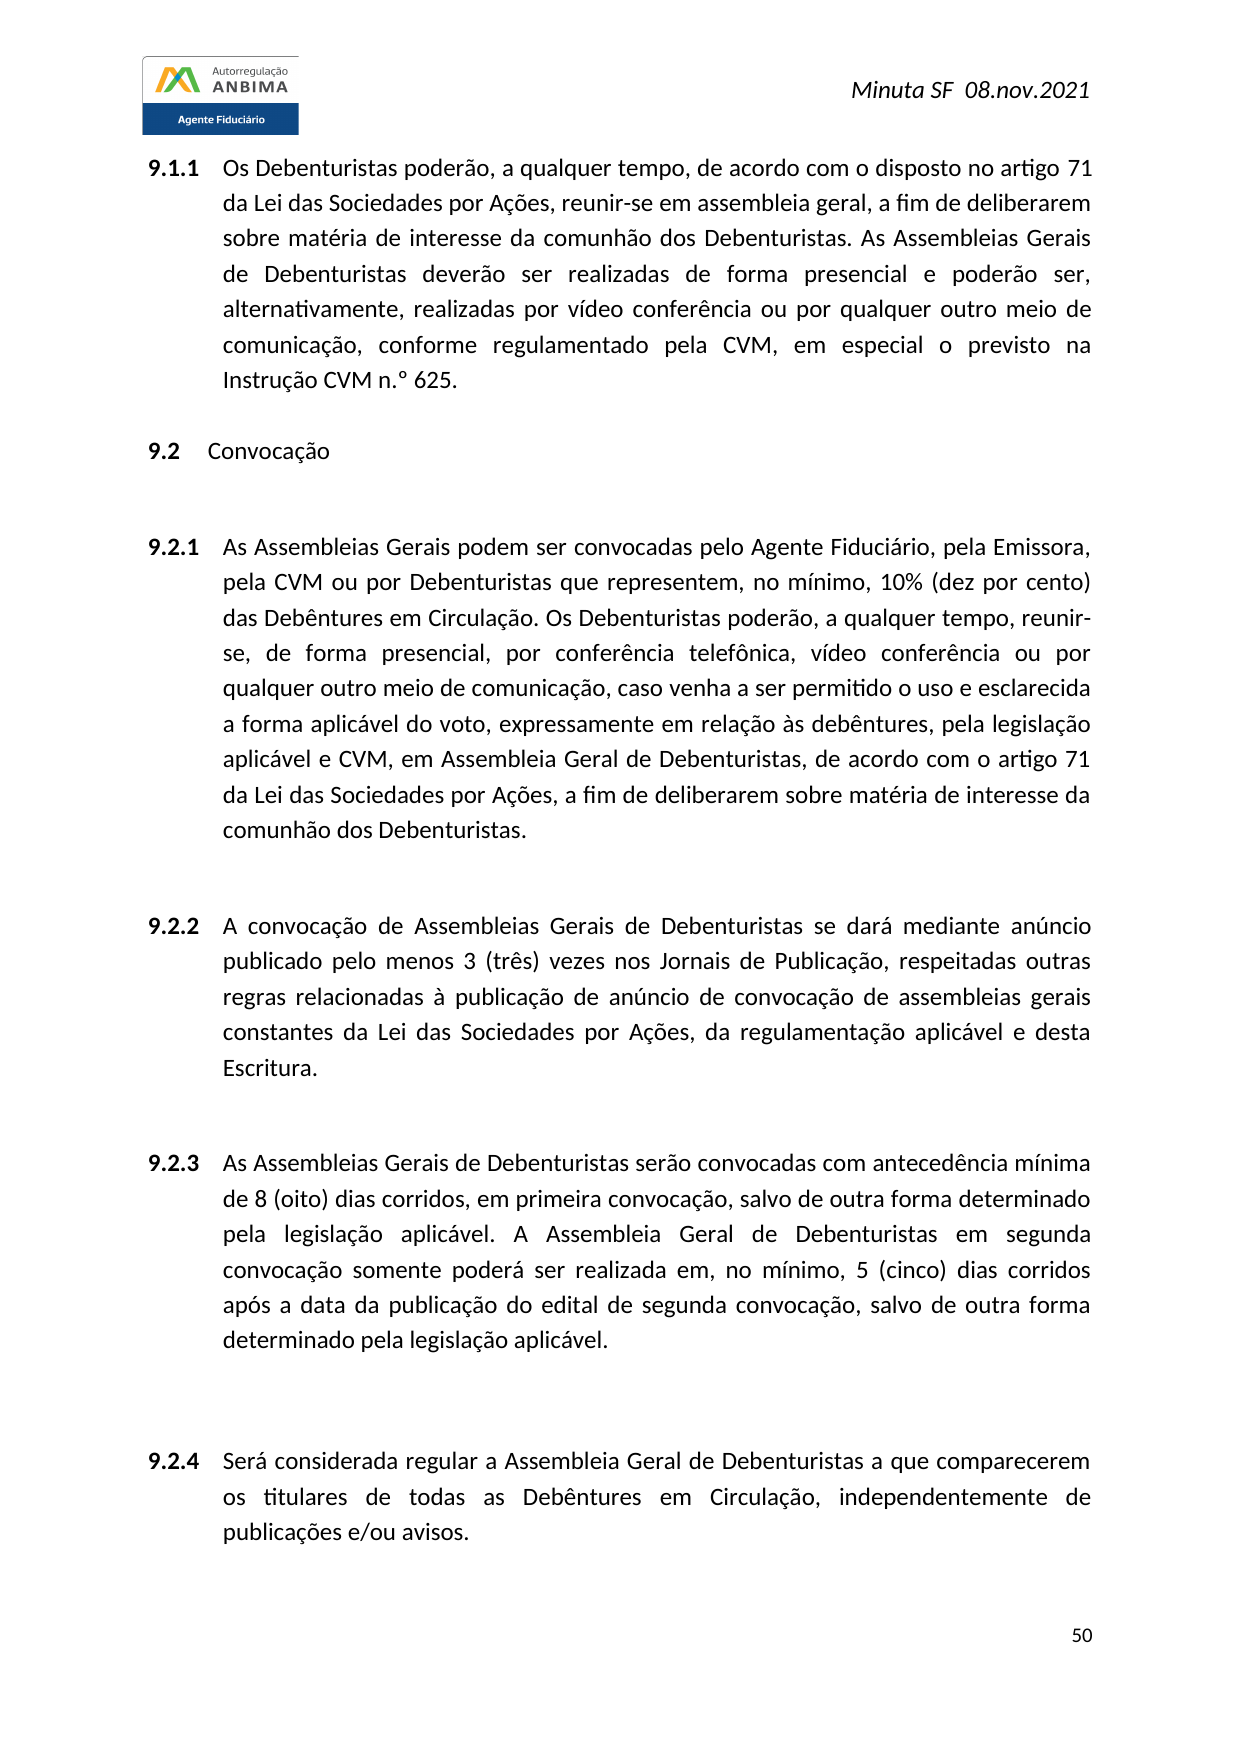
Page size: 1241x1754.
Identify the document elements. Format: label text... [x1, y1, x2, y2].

subtitle A convocação de Assembleias Gerais de Debenturistas se dará mediante anúncio publicado pelo menos 3 (três) vezes nos Jornais de Publicação, respeitadas outras regras relacionadas à publicação de anúncio de convocação de assembleias gerais constantes da Lei das Sociedades por Ações, da regulamentação aplicável e desta Escritura. [148, 906, 1092, 1083]
picture [142, 56, 299, 135]
subtitle Será considerada regular a Assembleia Geral de Debenturistas a que comparecerem os titulares de todas as Debêntures em Circulação, independentemente de publicações e/ou avisos. [148, 1441, 1092, 1548]
subtitle As Assembleias Gerais de Debenturistas serão convocadas com antecedência mínima de 8 (oito) dias corridos, em primeira convocação, salvo de outra forma determinado pela legislação aplicável. A Assembleia Geral de Debenturistas em segunda convocação somente poderá ser realizada em, no mínimo, 5 (cinco) dias corridos após a data da publicação do edital de segunda convocação, salvo de outra forma determinado pela legislação aplicável. [148, 1143, 1092, 1356]
subtitle Convocação [148, 431, 1092, 466]
subtitle As Assembleias Gerais podem ser convocadas pelo Agente Fiduciário, pela Emissora, pela CVM ou por Debenturistas que representem, no mínimo, 10% (dez por cento) das Debêntures em Circulação. Os Debenturistas poderão, a qualquer tempo, reunir-se, de forma presencial, por conferência telefônica, vídeo conferência ou por qualquer outro meio de comunicação, caso venha a ser permitido o uso e esclarecida a forma aplicável do voto, expressamente em relação às debêntures, pela legislação aplicável e CVM, em Assembleia Geral de Debenturistas, de acordo com o artigo 71 da Lei das Sociedades por Ações, a fim de deliberarem sobre matéria de interesse da comunhão dos Debenturistas. [148, 527, 1092, 846]
subtitle Os Debenturistas poderão, a qualquer tempo, de acordo com o disposto no artigo 71 da Lei das Sociedades por Ações, reunir-se em assembleia geral, a fim de deliberarem sobre matéria de interesse da comunhão dos Debenturistas. As Assembleias Gerais de Debenturistas deverão ser realizadas de forma presencial e poderão ser, alternativamente, realizadas por vídeo conferência ou por qualquer outro meio de comunicação, conforme regulamentado pela CVM, em especial o previsto na Instrução CVM n.º 625. [148, 148, 1092, 396]
